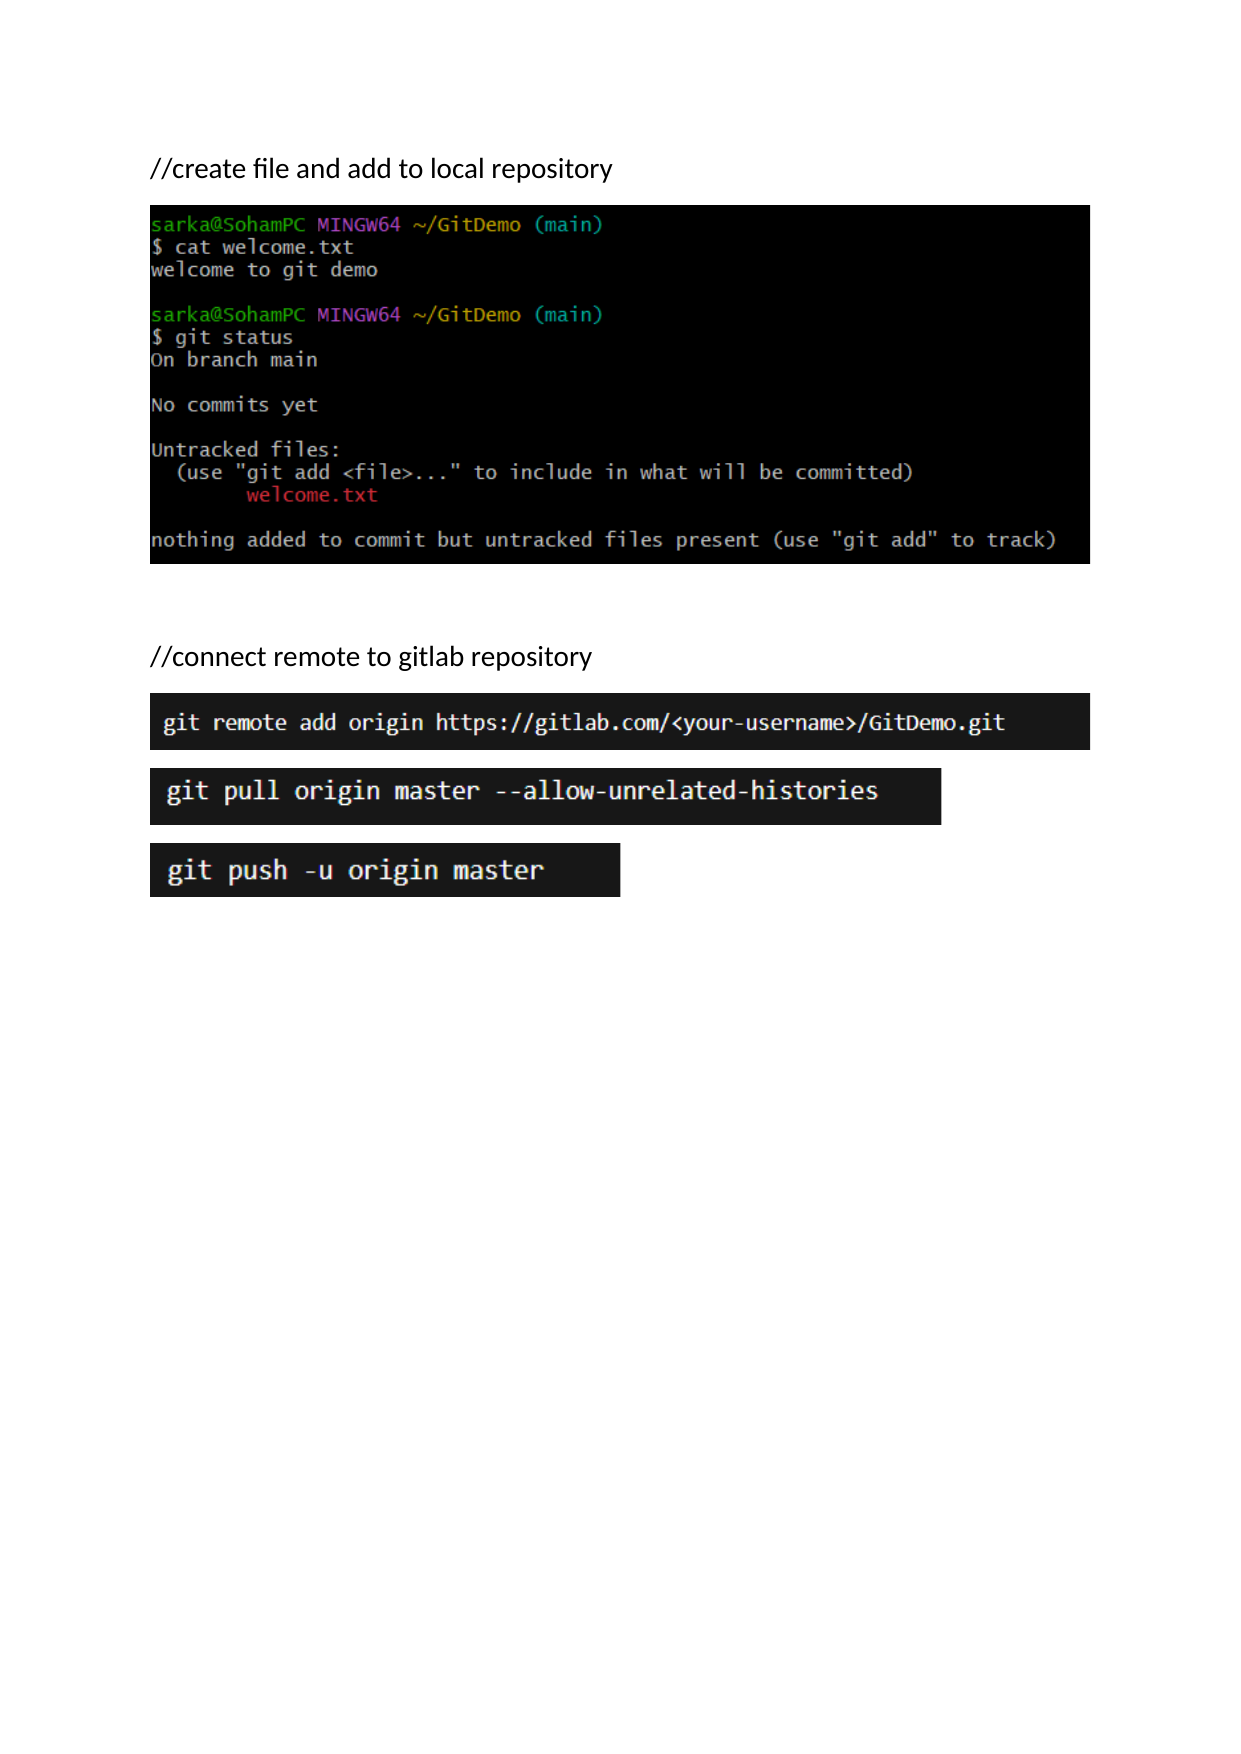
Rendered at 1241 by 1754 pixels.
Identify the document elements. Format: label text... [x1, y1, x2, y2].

picture [150, 693, 1091, 750]
picture [150, 768, 942, 825]
text //connect remote to gitlab repository [150, 638, 1090, 673]
text //create file and add to local repository [150, 150, 1090, 186]
picture [150, 843, 621, 897]
picture [150, 205, 1091, 564]
